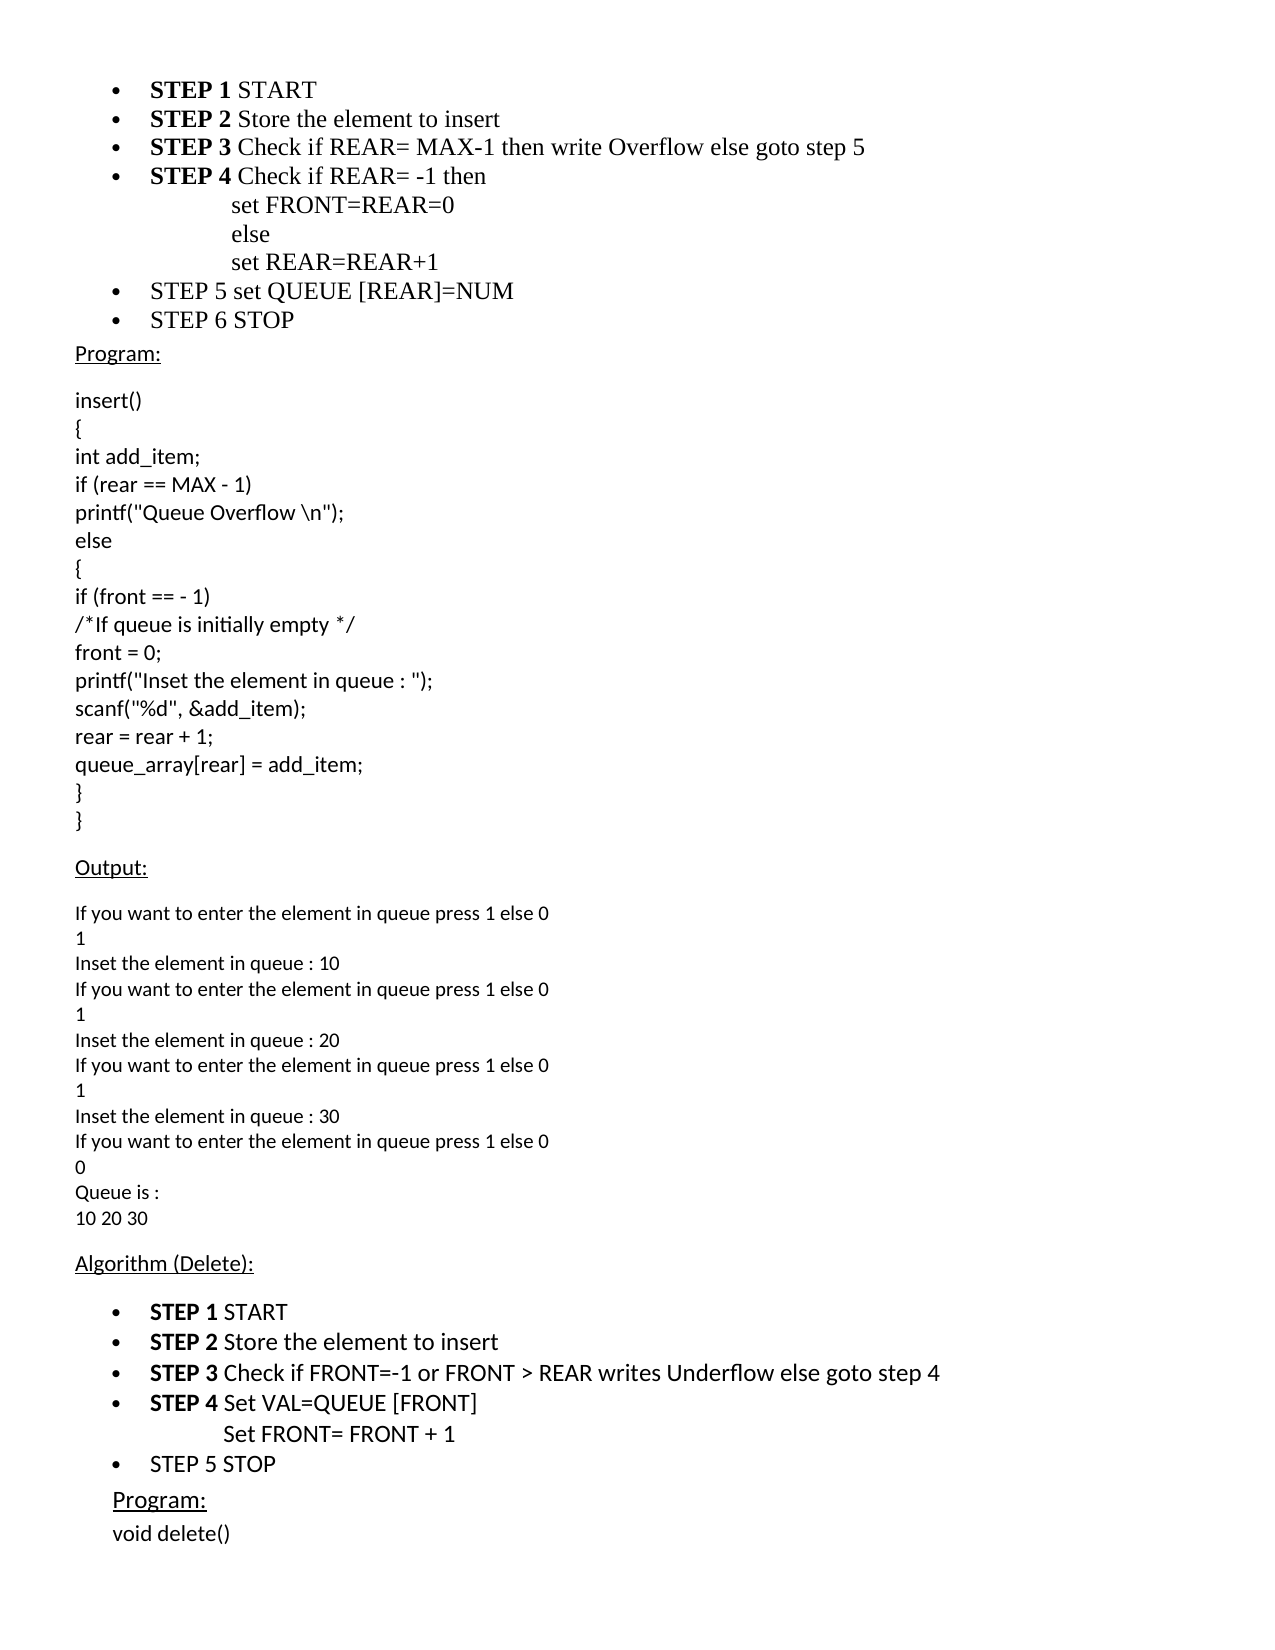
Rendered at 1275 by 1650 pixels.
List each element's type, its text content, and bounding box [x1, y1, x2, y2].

text Program: [112, 1484, 1200, 1514]
text if (rear == MAX - 1) [75, 470, 1200, 498]
text Output: [75, 853, 1200, 881]
text Queue is : [75, 1179, 1200, 1205]
list STEP 1 START [112, 1296, 1200, 1326]
text 0 [75, 1154, 1200, 1179]
text Inset the element in queue : 10 [75, 951, 1200, 976]
text If you want to enter the element in queue press 1 else 0 [75, 1052, 1200, 1078]
text int add_item; [75, 442, 1200, 470]
text /*If queue is initially empty */ [75, 610, 1200, 638]
text If you want to enter the element in queue press 1 else 0 [75, 900, 1200, 925]
text printf("Queue Overflow \n"); [75, 498, 1200, 526]
text void delete() [112, 1519, 1200, 1548]
text Inset the element in queue : 20 [75, 1027, 1200, 1052]
list STEP 5 set QUEUE [REAR]=NUM [112, 276, 1200, 305]
list STEP 3 Check if FRONT=-1 or FRONT > REAR writes Underflow else goto step 4 [112, 1357, 1200, 1387]
text scanf("%d", &add_item); [75, 694, 1200, 722]
text front = 0; [75, 638, 1200, 666]
text queue_array[rear] = add_item; [75, 750, 1200, 778]
text else [75, 526, 1200, 554]
list STEP 6 STOP [112, 305, 1200, 334]
text printf("Inset the element in queue : "); [75, 666, 1200, 694]
text { [75, 414, 1200, 442]
text 1 [75, 1001, 1200, 1027]
text Inset the element in queue : 30 [75, 1103, 1200, 1128]
list STEP 4 Check if REAR= -1 then set FRONT=REAR=0 else set REAR=REAR+1 [112, 161, 1200, 276]
text } [75, 778, 1200, 806]
list STEP 1 START [112, 75, 1200, 104]
text if (front == - 1) [75, 582, 1200, 610]
list STEP 5 STOP [112, 1448, 1200, 1479]
list STEP 2 Store the element to insert [112, 1326, 1200, 1357]
text insert() [75, 386, 1200, 414]
text Program: [75, 339, 1200, 367]
text rear = rear + 1; [75, 722, 1200, 750]
text 1 [75, 1078, 1200, 1103]
list STEP 3 Check if REAR= MAX-1 then write Overflow else goto step 5 [112, 132, 1200, 161]
text If you want to enter the element in queue press 1 else 0 [75, 976, 1200, 1001]
text Algorithm (Delete): [75, 1249, 1200, 1277]
text 10 20 30 [75, 1205, 1200, 1230]
list STEP 4 Set VAL=QUEUE [FRONT] Set FRONT= FRONT + 1 [112, 1387, 1200, 1448]
text If you want to enter the element in queue press 1 else 0 [75, 1128, 1200, 1154]
text 1 [75, 925, 1200, 951]
list STEP 2 Store the element to insert [112, 104, 1200, 132]
text } [75, 806, 1200, 834]
text { [75, 554, 1200, 582]
